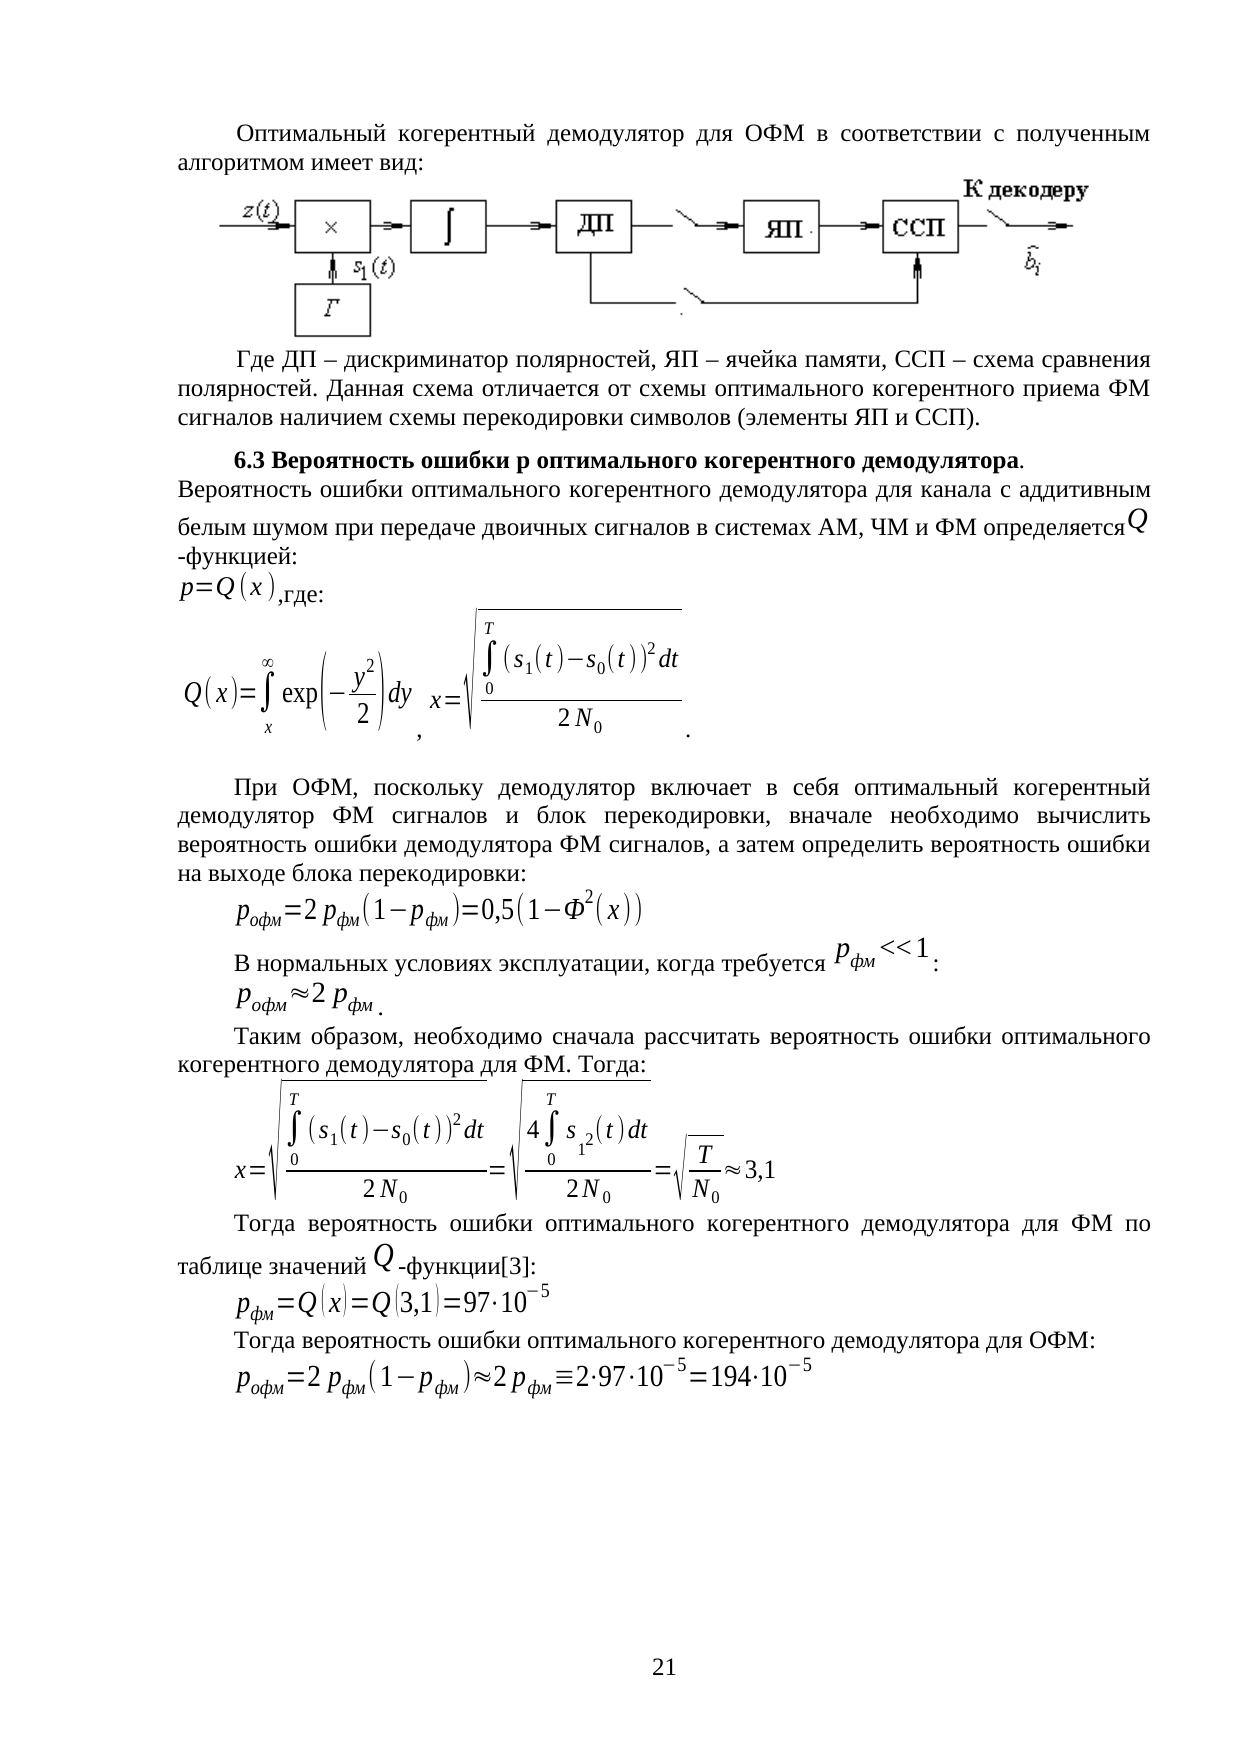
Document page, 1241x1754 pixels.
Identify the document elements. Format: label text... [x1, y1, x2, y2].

text Таким образом, необходимо сначала рассчитать вероятность ошибки оптимального когерентного демодулятора для ФМ. Тогда: [177, 1021, 1152, 1078]
text При ОФМ, поскольку демодулятор включает в себя оптимальный когерентный демодулятор ФМ сигналов и блок перекодировки, вначале необходимо вычислить вероятность ошибки демодулятора ФМ сигналов, а затем определить вероятность ошибки на выходе блока перекодировки: [177, 772, 1152, 887]
text В нормальных условиях эксплуатации, когда требуется : [177, 932, 1152, 976]
text 6.3 Вероятность ошибки p оптимального когерентного демодулятора. [177, 445, 1152, 474]
text ,где: [177, 569, 1152, 608]
text . [177, 976, 1152, 1021]
text Вероятность ошибки оптимального когерентного демодулятора для канала с аддитивным белым шумом при передаче двоичных сигналов в системах АМ, ЧМ и ФМ определяется-функцией: [177, 474, 1152, 569]
text Тогда вероятность ошибки оптимального когерентного демодулятора для ФМ по таблице значений -функции[3]: [177, 1208, 1152, 1280]
text Тогда вероятность ошибки оптимального когерентного демодулятора для ОФМ: [177, 1325, 1152, 1354]
text Где ДП – дискриминатор полярностей, ЯП – ячейка памяти, ССП – схема сравнения полярностей. Данная схема отличается от схемы оптимального когерентного приема ФМ сигналов наличием схемы перекодировки символов (элементы ЯП и ССП). [177, 344, 1152, 431]
text , . [177, 608, 1152, 743]
picture [215, 175, 1114, 345]
text Оптимальный когерентный демодулятор для ОФМ в соответствии с полученным алгоритмом имеет вид: [177, 118, 1152, 176]
